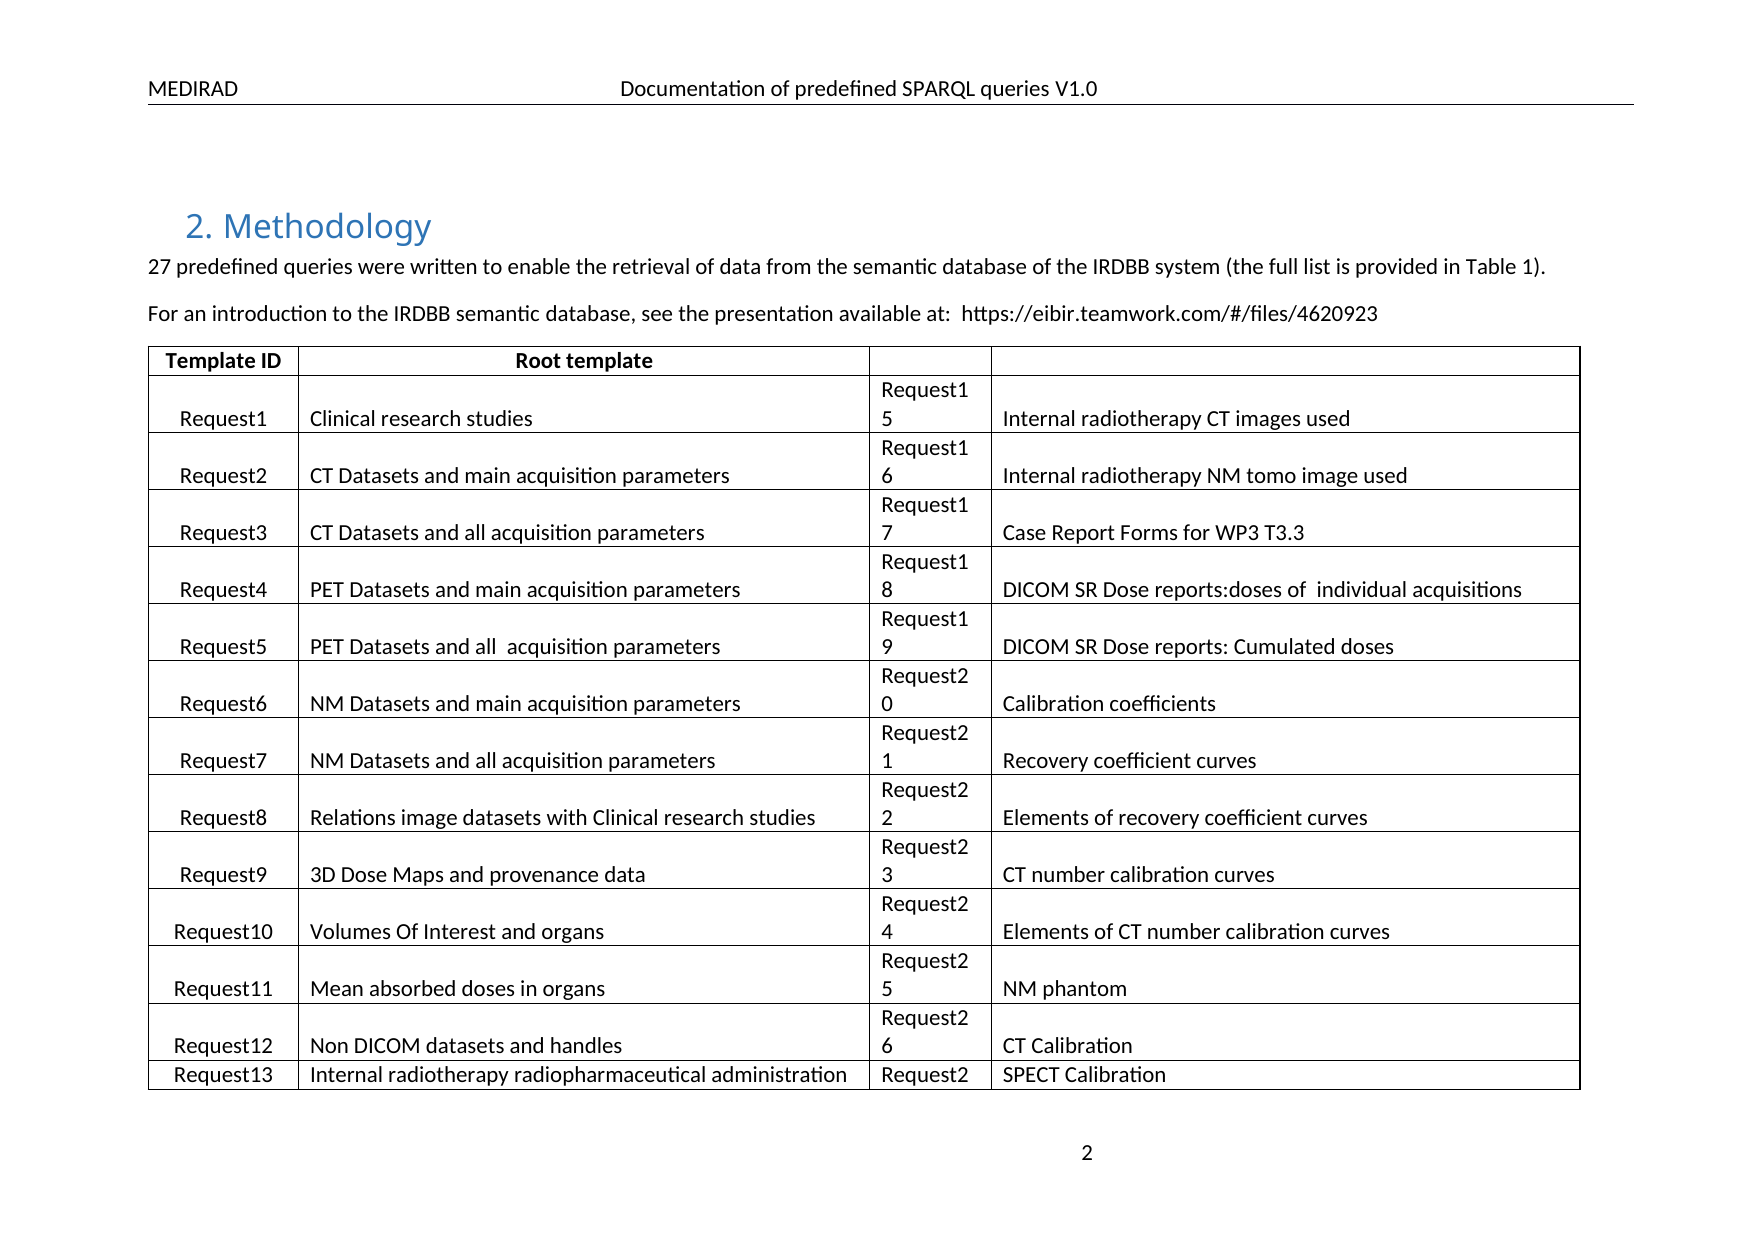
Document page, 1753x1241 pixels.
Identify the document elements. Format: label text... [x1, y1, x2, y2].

list Methodology [185, 203, 1634, 248]
text 27 predefined queries were written to enable the retrieval of data from the semantic database of the IRDBB system (the full list is provided in Table 1). [148, 252, 1634, 280]
table_cell Elements of CT number calibration curves [992, 889, 1579, 945]
table_cell Request11 [149, 946, 298, 1002]
table_cell DICOM SR Dose reports: Cumulated doses [992, 604, 1579, 660]
table_cell NM Datasets and all acquisition parameters [299, 718, 869, 774]
table_cell Request15 [870, 376, 991, 432]
table_cell Request5 [149, 604, 298, 660]
table_cell 3D Dose Maps and provenance data [299, 832, 869, 888]
table_cell PET Datasets and all acquisition parameters [299, 604, 869, 660]
table_cell Request22 [870, 775, 991, 831]
table_cell Mean absorbed doses in organs [299, 946, 869, 1002]
table_cell Calibration coefficients [992, 661, 1579, 717]
text For an introduction to the IRDBB semantic database, see the presentation available at: https://eibir.teamwork.com/#/files/4620923 [148, 299, 1634, 327]
table_cell Request26 [870, 1004, 991, 1059]
table_cell Volumes Of Interest and organs [299, 889, 869, 945]
table_header Root template [299, 347, 869, 374]
table_cell Request9 [149, 832, 298, 888]
table_header Template ID [149, 347, 298, 374]
table_cell CT Calibration [992, 1004, 1579, 1059]
table_cell SPECT Calibration [992, 1061, 1579, 1089]
table_cell Request25 [870, 946, 991, 1002]
table_cell CT number calibration curves [992, 832, 1579, 888]
table_cell Request27 [870, 1061, 991, 1089]
table_cell Request10 [149, 889, 298, 945]
table_cell Request24 [870, 889, 991, 945]
table_cell Request17 [870, 490, 991, 546]
table_cell Request18 [870, 547, 991, 603]
table_cell Request12 [149, 1004, 298, 1059]
table_cell DICOM SR Dose reports:doses of individual acquisitions [992, 547, 1579, 603]
table_cell Case Report Forms for WP3 T3.3 [992, 490, 1579, 546]
table_cell Internal radiotherapy NM tomo image used [992, 433, 1579, 489]
table_cell Request6 [149, 661, 298, 717]
table_header [992, 347, 1579, 374]
table_cell Non DICOM datasets and handles [299, 1004, 869, 1059]
table_cell Request3 [149, 490, 298, 546]
table_cell PET Datasets and main acquisition parameters [299, 547, 869, 603]
table_cell CT Datasets and main acquisition parameters [299, 433, 869, 489]
table_header [870, 347, 991, 374]
table_cell Request19 [870, 604, 991, 660]
table_cell Request8 [149, 775, 298, 831]
table_cell Request21 [870, 718, 991, 774]
table_cell Elements of recovery coefficient curves [992, 775, 1579, 831]
table_cell Clinical research studies [299, 376, 869, 432]
table_cell NM Datasets and main acquisition parameters [299, 661, 869, 717]
table_cell Relations image datasets with Clinical research studies [299, 775, 869, 831]
table_cell Request23 [870, 832, 991, 888]
table_cell Request7 [149, 718, 298, 774]
table_cell NM phantom [992, 946, 1579, 1002]
table_cell Request1 [149, 376, 298, 432]
table_cell CT Datasets and all acquisition parameters [299, 490, 869, 546]
table_cell Request4 [149, 547, 298, 603]
table_cell Request20 [870, 661, 991, 717]
table_cell Request13 [149, 1061, 298, 1089]
table_cell Recovery coefficient curves [992, 718, 1579, 774]
table_cell Request16 [870, 433, 991, 489]
table_cell Internal radiotherapy CT images used [992, 376, 1579, 432]
table_cell Request2 [149, 433, 298, 489]
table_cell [299, 1061, 869, 1089]
